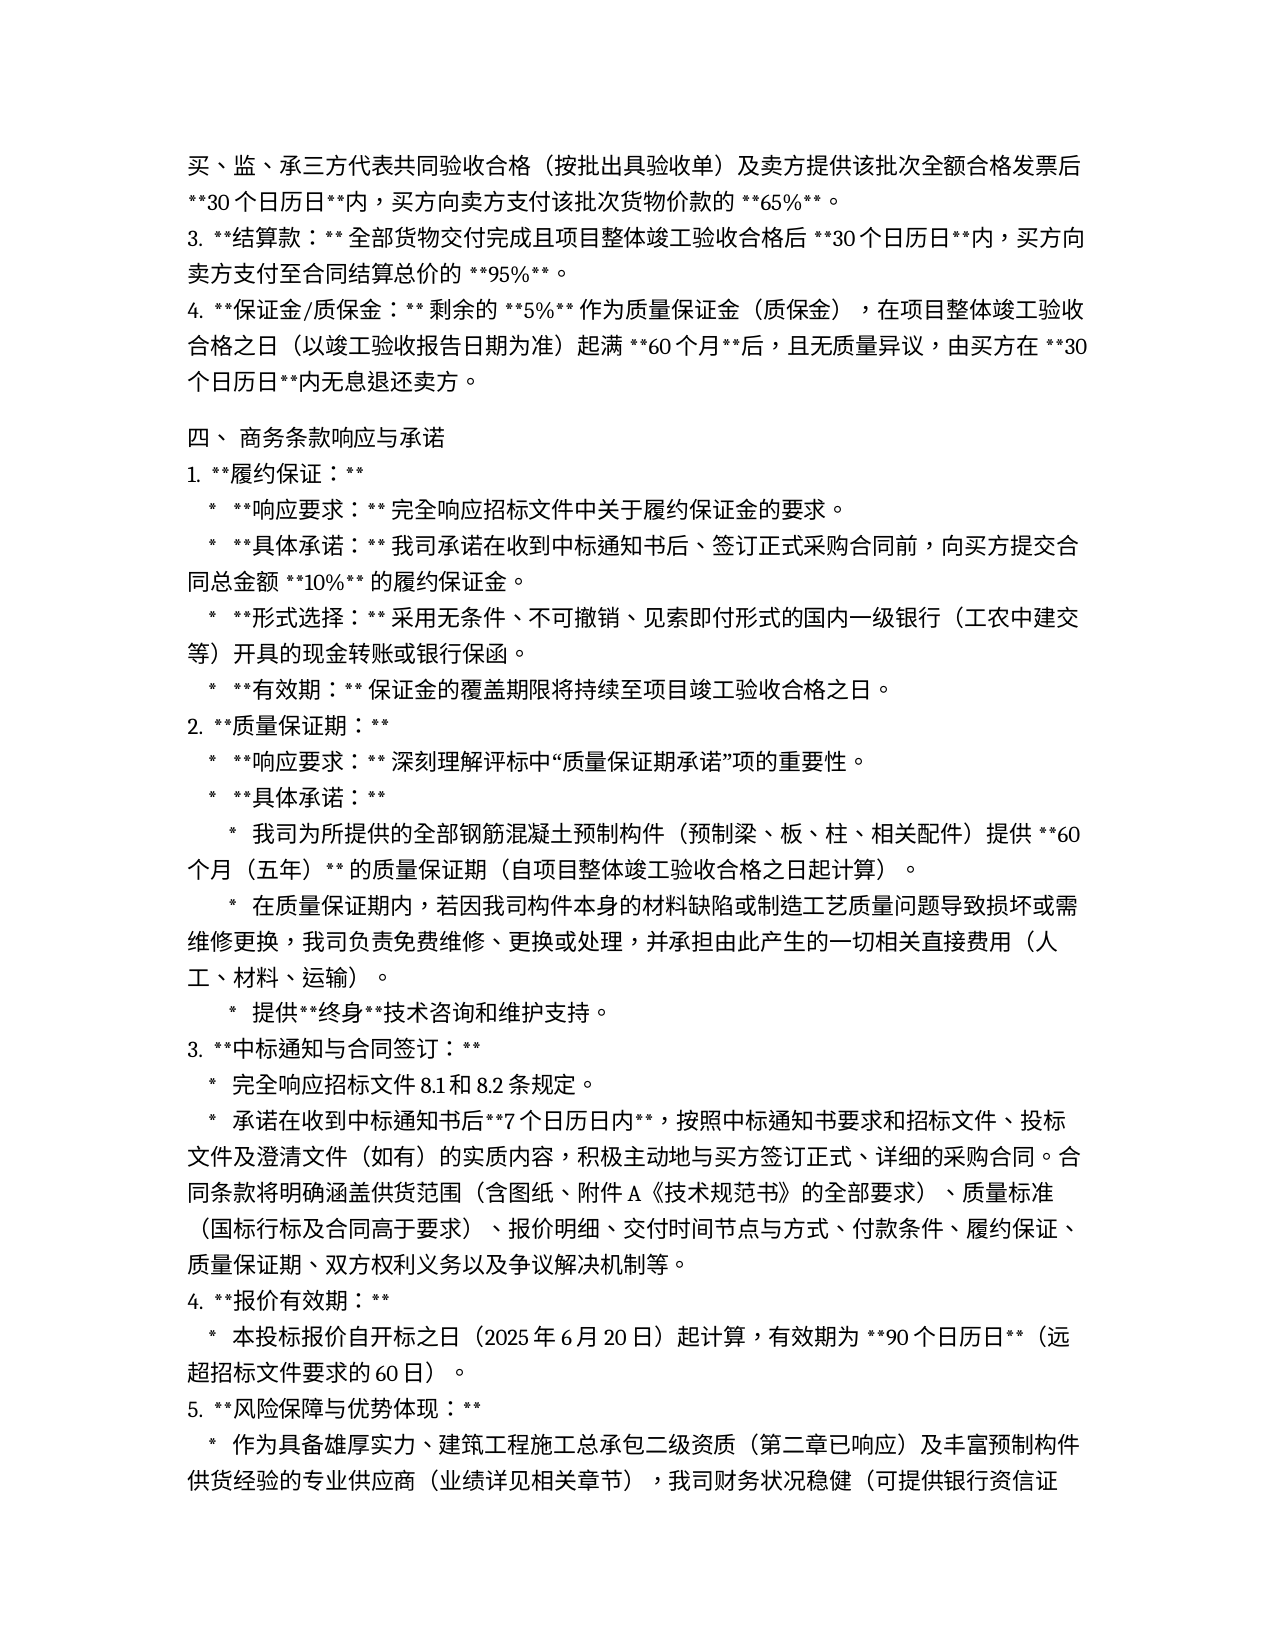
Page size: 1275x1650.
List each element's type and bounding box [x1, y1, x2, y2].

text [187, 150, 1087, 397]
text [187, 422, 1087, 1496]
